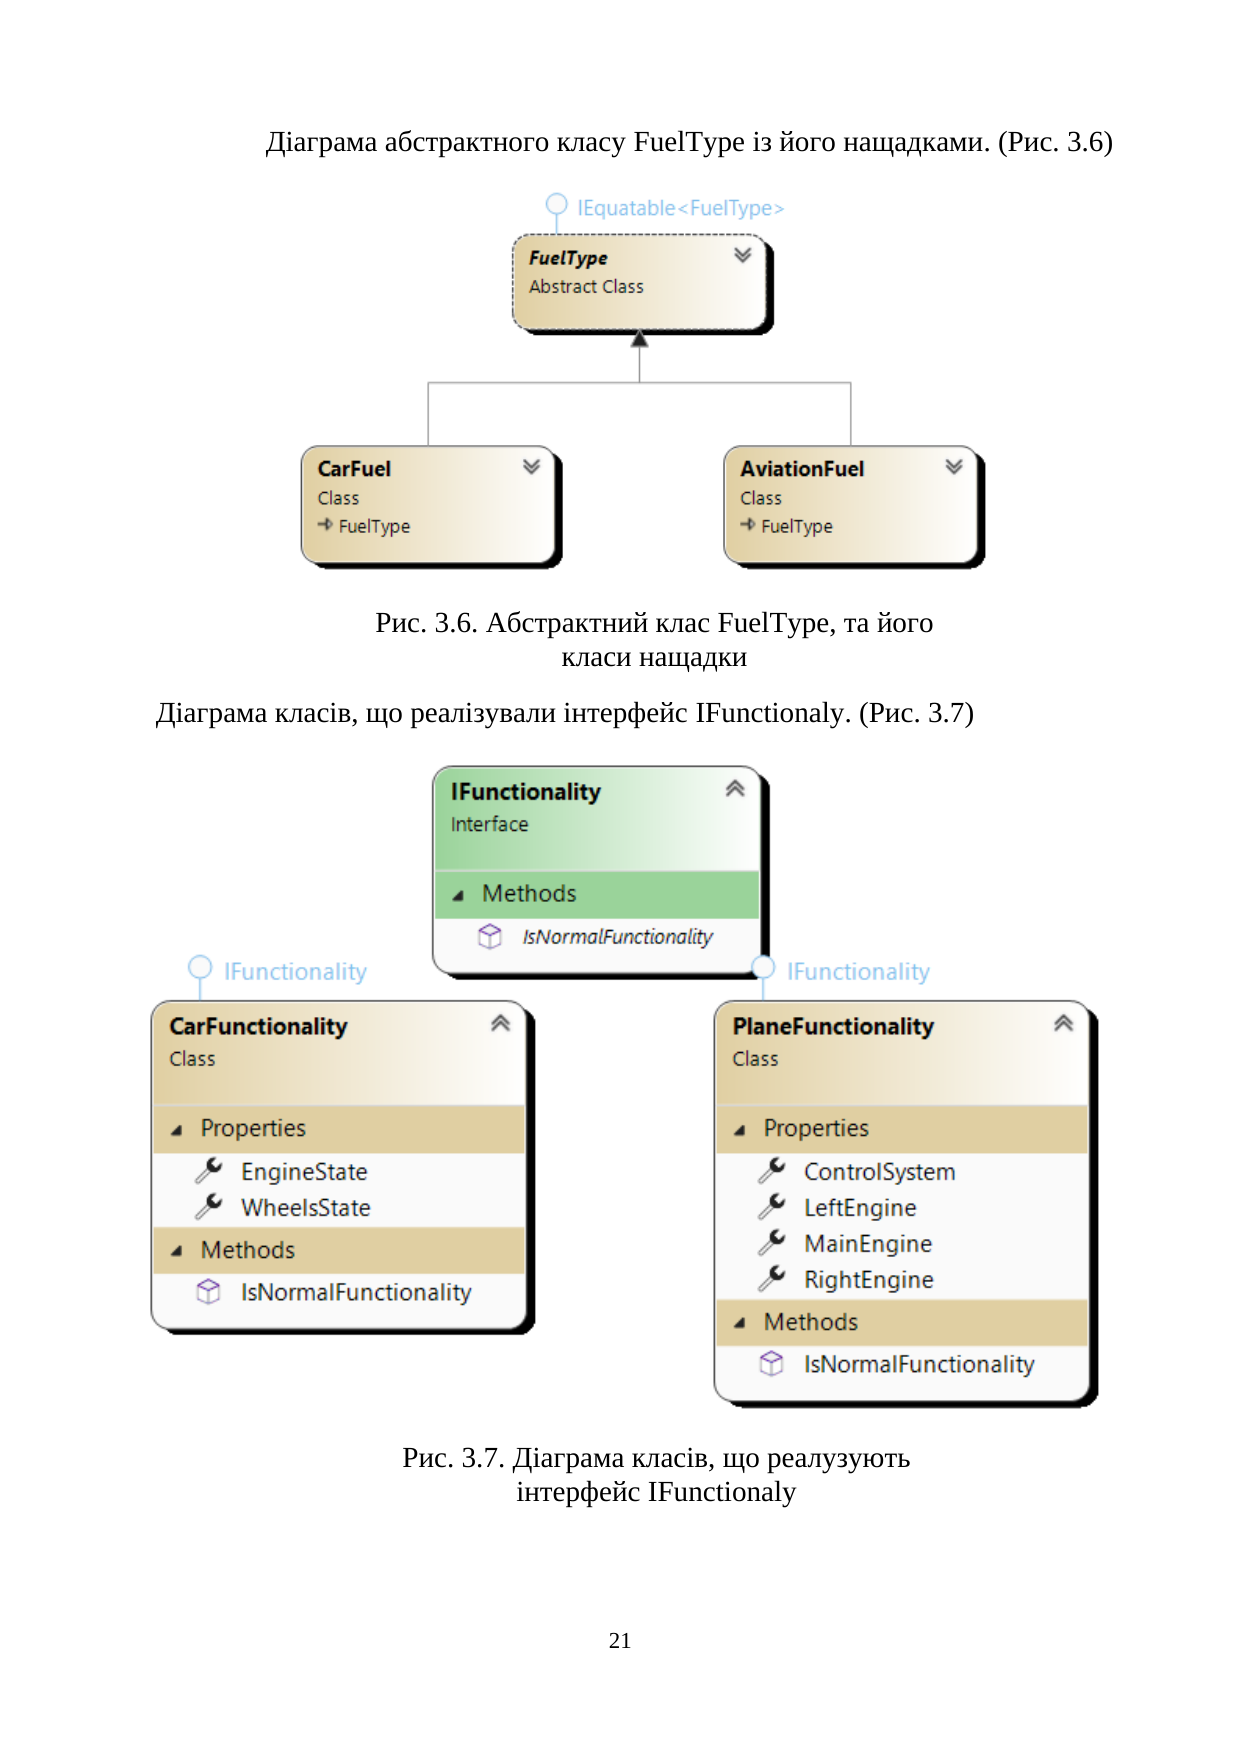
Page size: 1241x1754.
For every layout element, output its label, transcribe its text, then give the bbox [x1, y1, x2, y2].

picture [132, 747, 1108, 1418]
text Діаграма класів, що реалізували інтерфейс IFunctionaly. (Рис. 3.7) [118, 695, 1122, 728]
picture [284, 176, 994, 578]
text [192, 124, 1122, 158]
